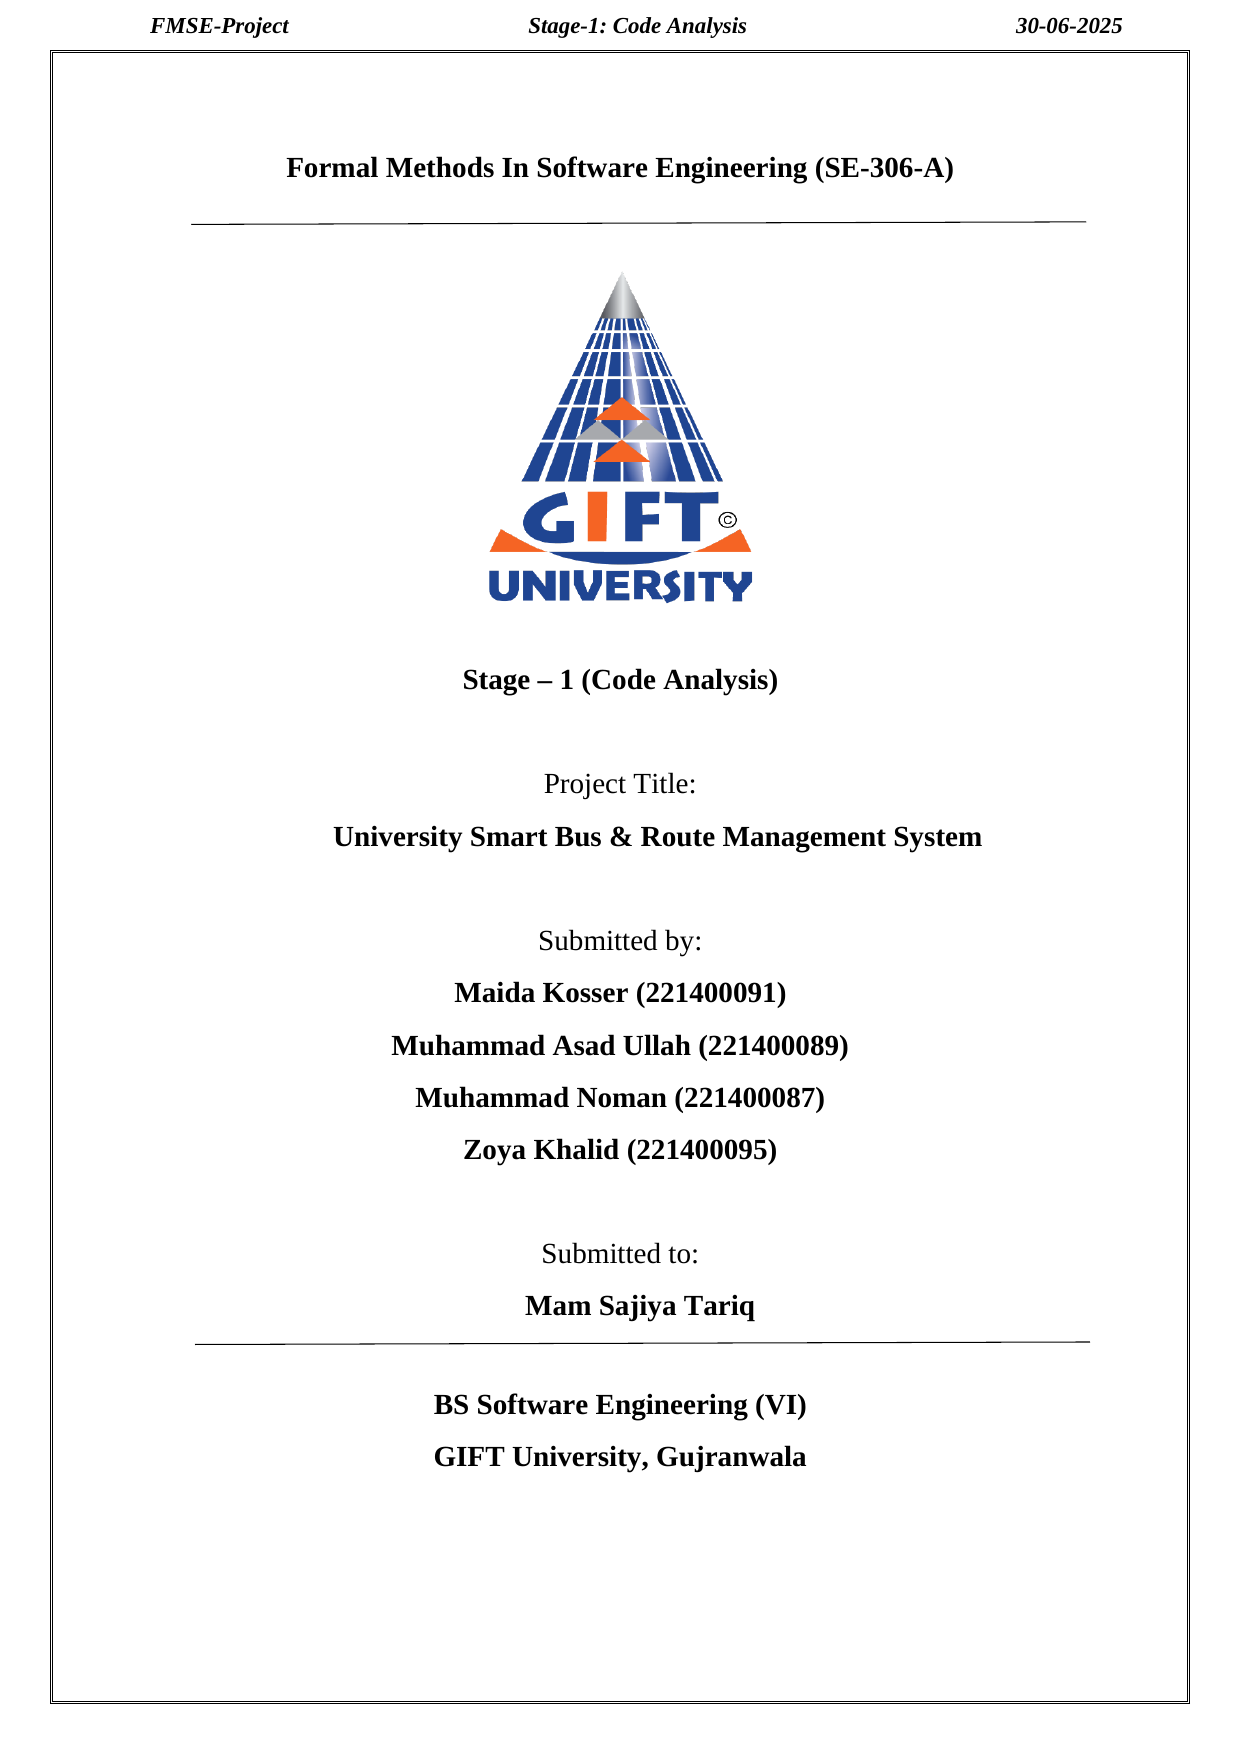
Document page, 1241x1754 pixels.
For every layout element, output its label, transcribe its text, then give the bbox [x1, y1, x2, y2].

text Formal Methods In Software Engineering (SE-306-A) [150, 150, 1090, 183]
text Zoya Khalid (221400095) [150, 1132, 1090, 1166]
text Maida Kosser (221400091) [150, 975, 1090, 1009]
text GIFT University, Gujranwala [150, 1439, 1090, 1473]
text BS Software Engineering (VI) [150, 1387, 1090, 1421]
picture [414, 255, 826, 615]
text Submitted to: [150, 1236, 1090, 1270]
text Muhammad Noman (221400087) [150, 1080, 1090, 1113]
text Submitted by: [150, 923, 1090, 957]
text Stage – 1 (Code Analysis) [150, 662, 1090, 696]
text University Smart Bus & Route Management System [150, 819, 1090, 852]
text Mam Sajiya Tariq [150, 1288, 1090, 1322]
text Muhammad Asad Ullah (221400089) [150, 1028, 1090, 1061]
text Project Title: [150, 767, 1090, 800]
